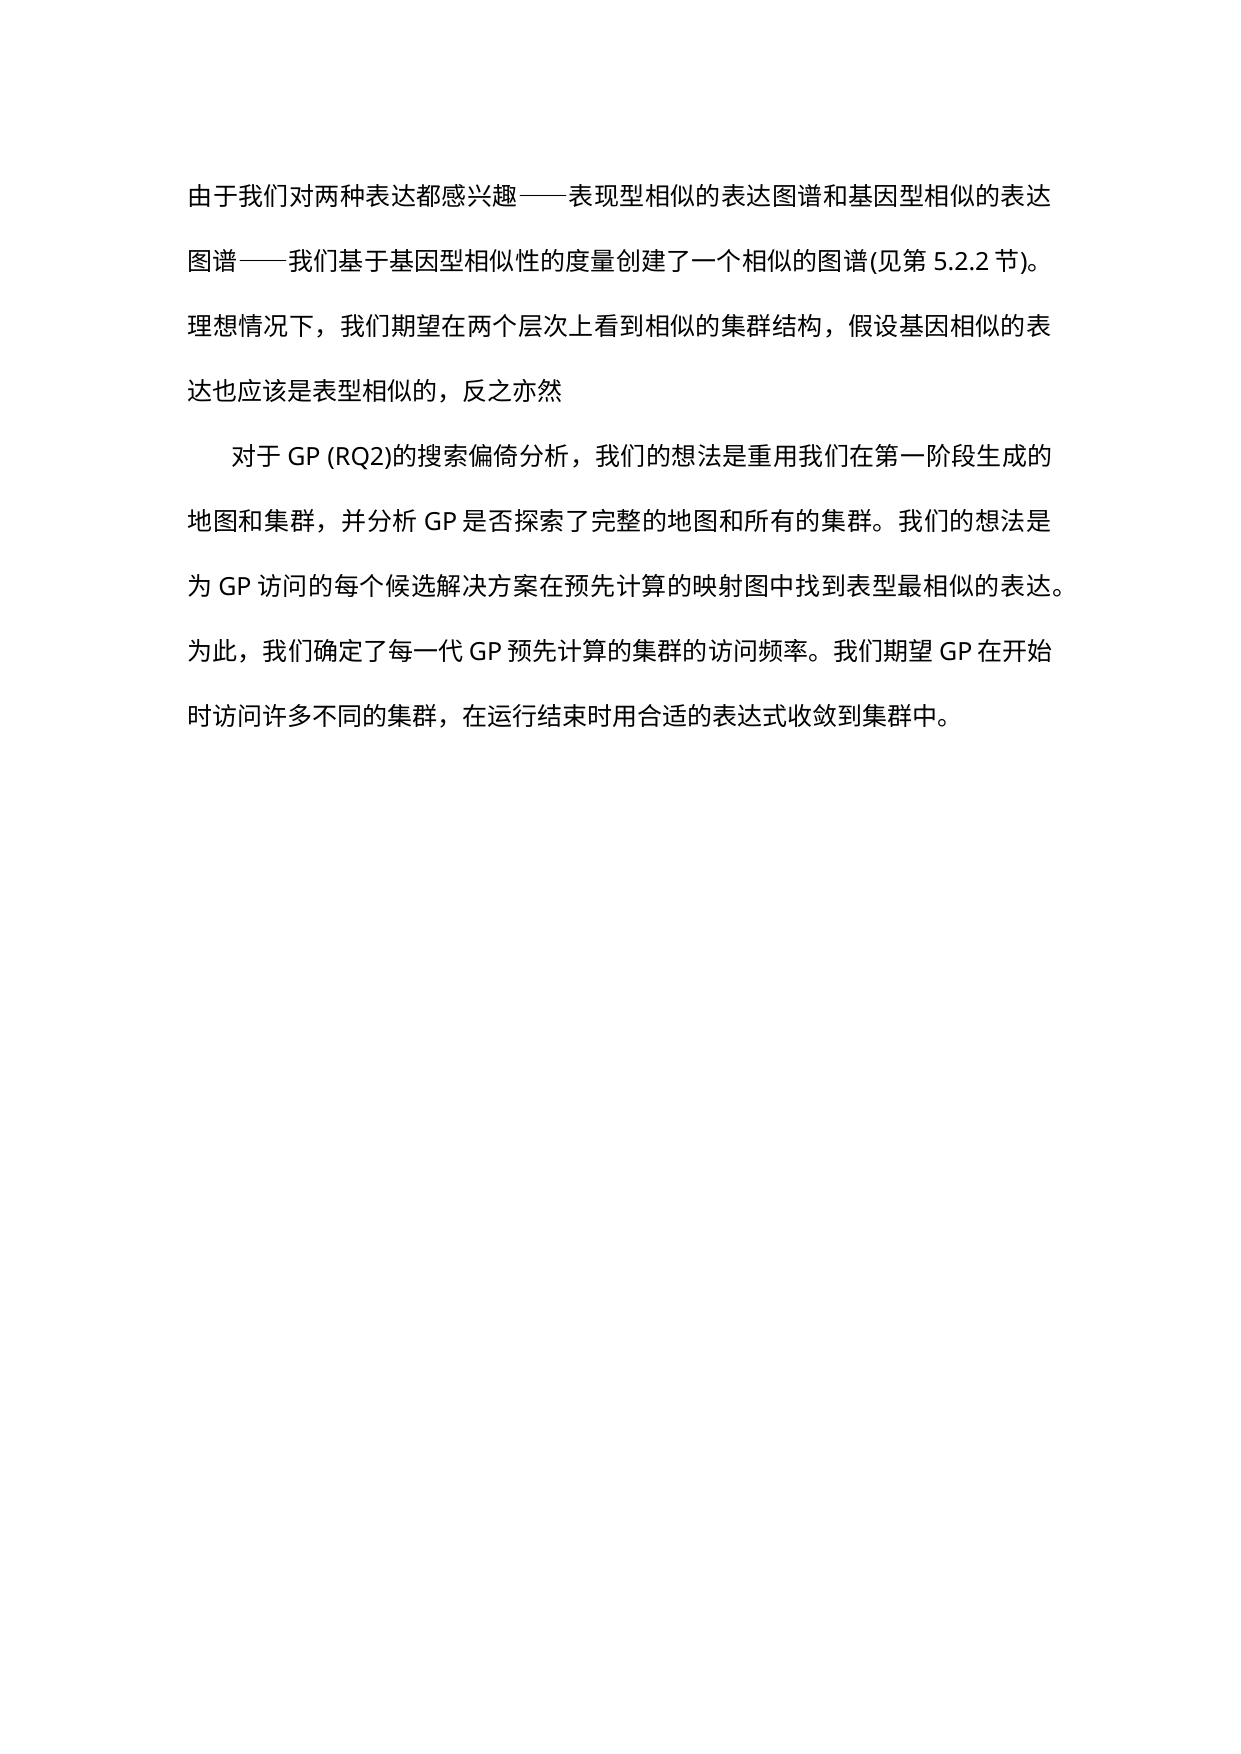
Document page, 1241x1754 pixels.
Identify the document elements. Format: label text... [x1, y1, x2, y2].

text 对于GP (RQ2)的搜索偏倚分析，我们的想法是重用我们在第一阶段生成的地图和集群，并分析GP是否探索了完整的地图和所有的集群。我们的想法是为GP访问的每个候选解决方案在预先计算的映射图中找到表型最相似的表达。为此，我们确定了每一代GP预先计算的集群的访问频率。我们期望GP在开始时访问许多不同的集群，在运行结束时用合适的表达式收敛到集群中。 [187, 422, 1053, 747]
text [187, 162, 1053, 422]
